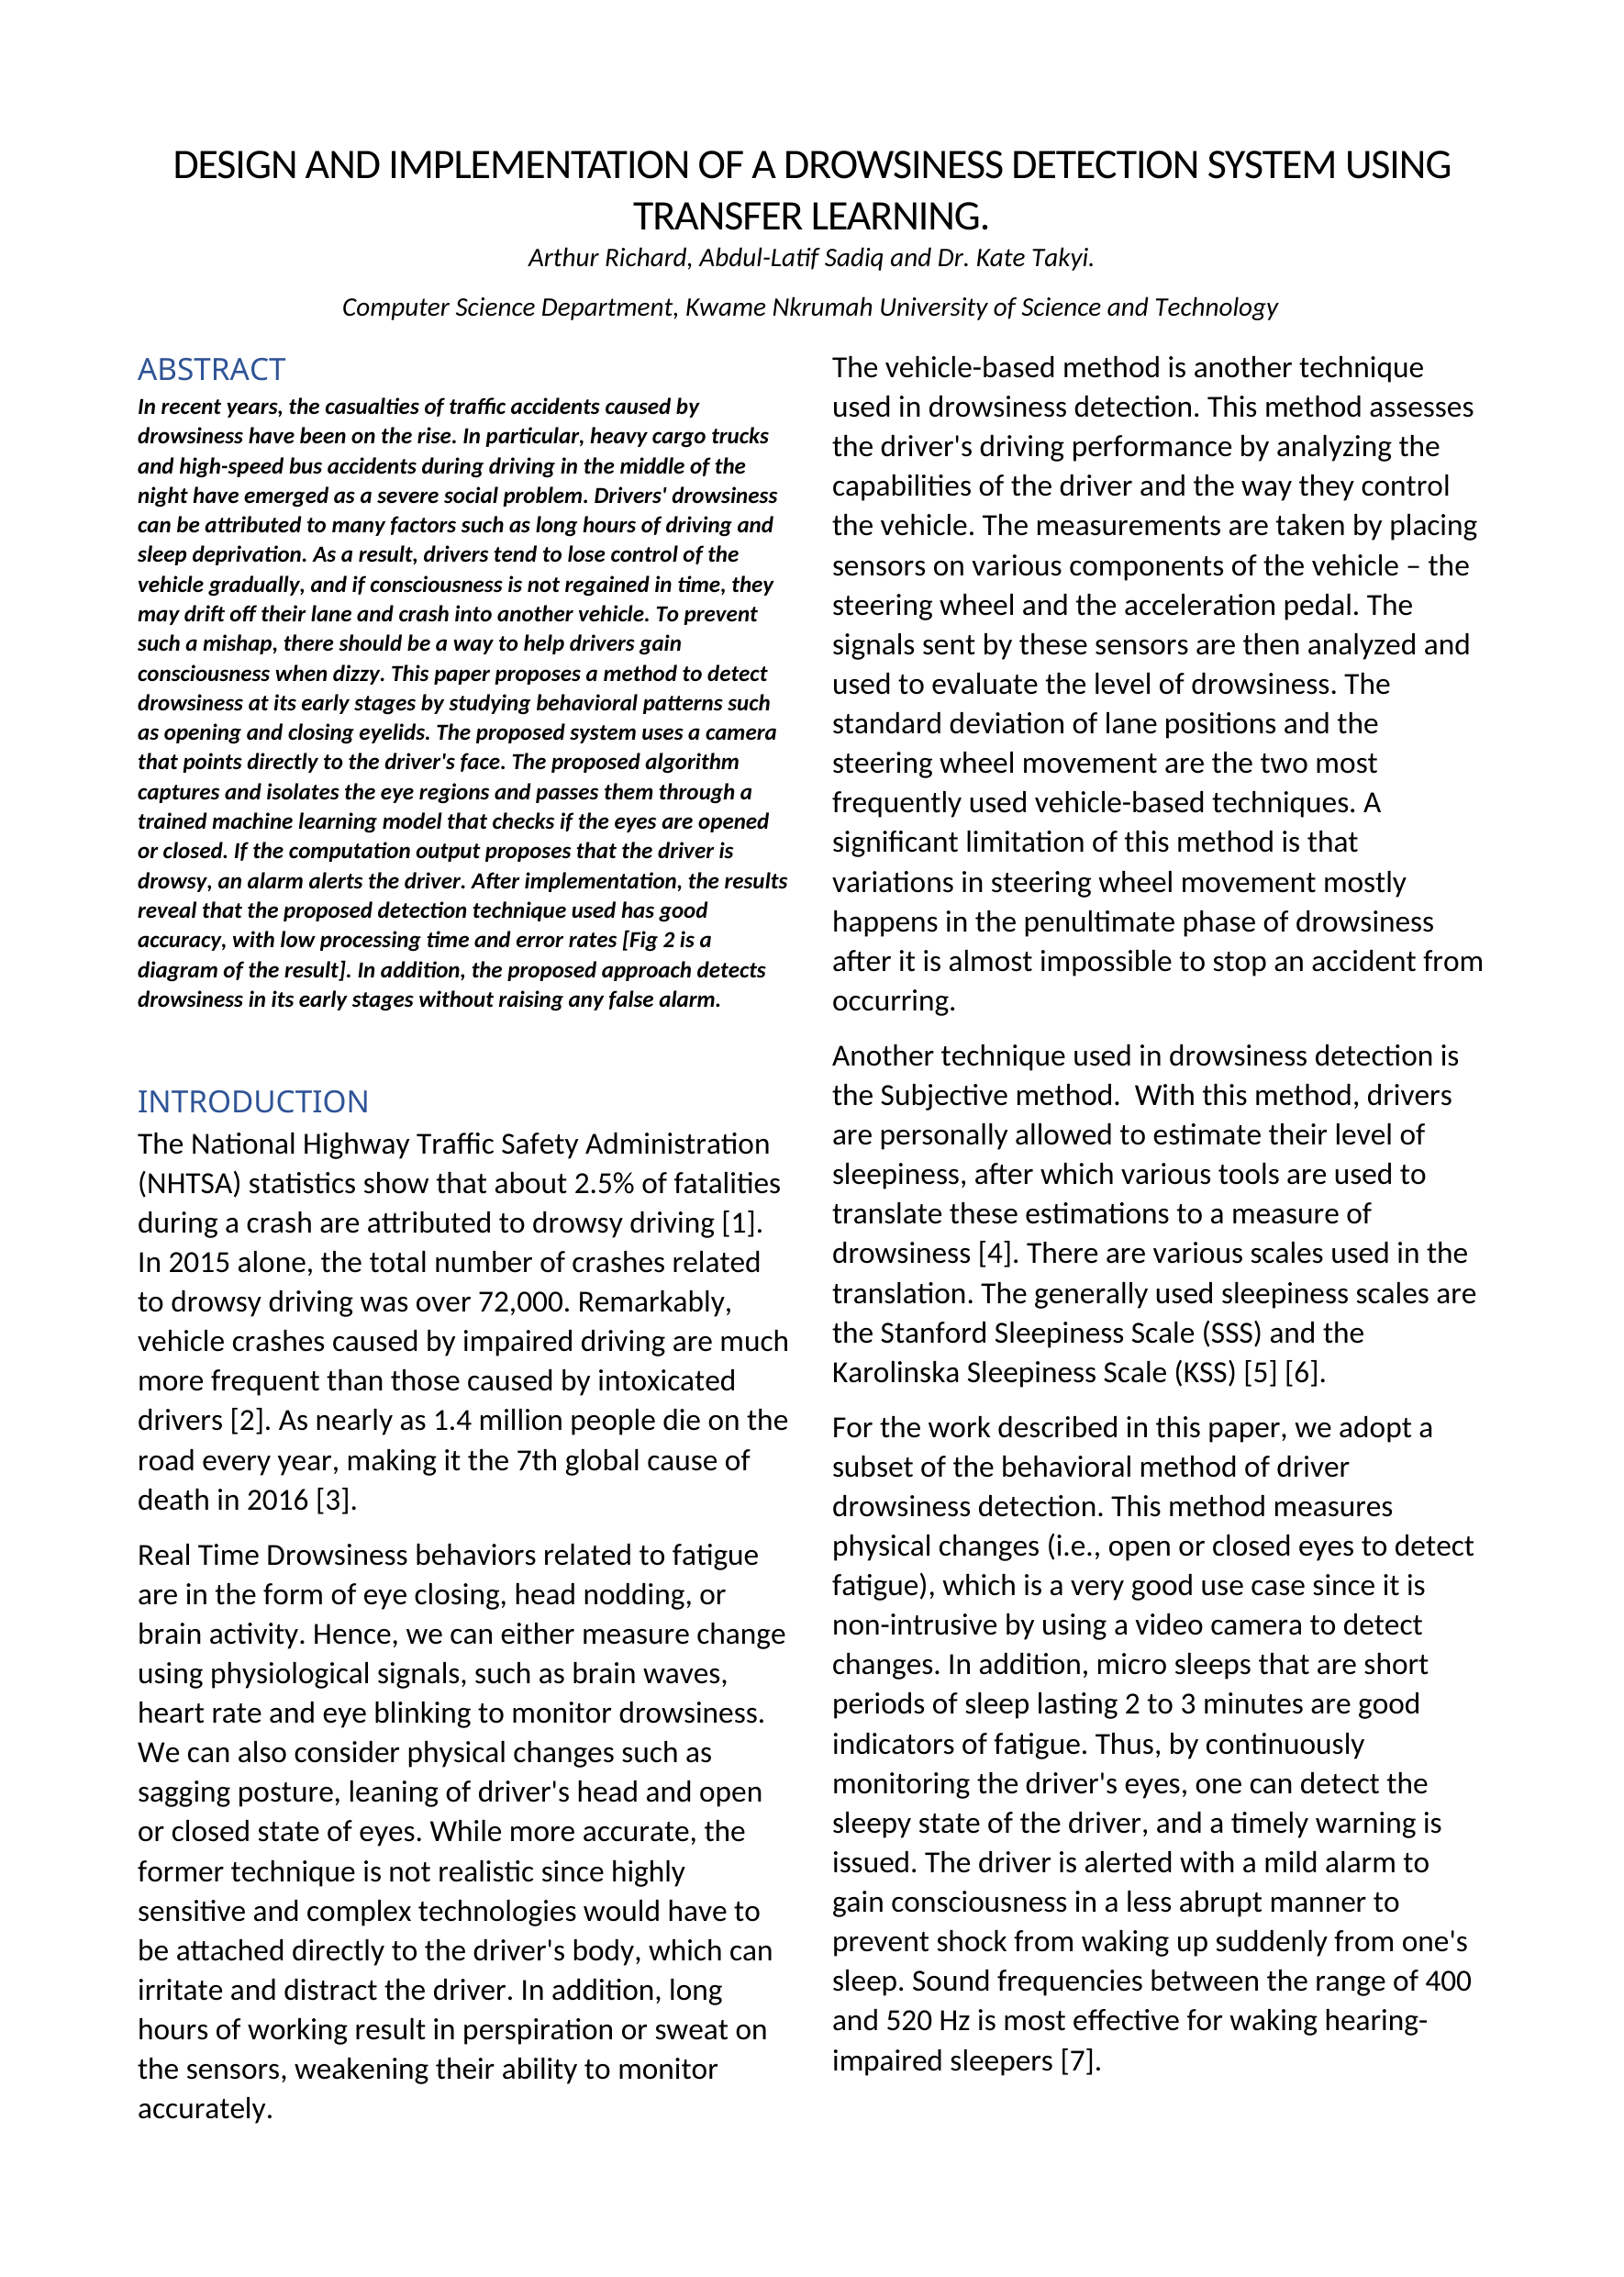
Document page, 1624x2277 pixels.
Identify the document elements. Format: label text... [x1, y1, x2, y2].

title DESIGN AND IMPLEMENTATION OF A DROWSINESS DETECTION SYSTEM USING TRANSFER LEARNING. [138, 138, 1486, 240]
subtitle INTRODUCTION [138, 1080, 792, 1122]
text Arthur Richard, Abdul-Latif Sadiq and Dr. Kate Takyi. [138, 240, 1486, 273]
text ABSTRACT [138, 348, 792, 389]
text Computer Science Department, Kwame Nkrumah University of Science and Technology [138, 290, 1486, 323]
text Real Time Drowsiness behaviors related to fatigue are in the form of eye closing, head nodding, or brain activity. Hence, we can either measure change using physiological signals, such as brain waves, heart rate and eye blinking to monitor drowsiness. We can also consider physical changes such as sagging posture, leaning of driver's head and open or closed state of eyes. While more accurate, the former technique is not realistic since highly sensitive and complex technologies would have to be attached directly to the driver's body, which can irritate and distract the driver. In addition, long hours of working result in perspiration or sweat on the sensors, weakening their ability to monitor accurately. [138, 1535, 792, 2126]
text The National Highway Traffic Safety Administration (NHTSA) statistics show that about 2.5% of fatalities during a crash are attributed to drowsy driving [1]. In 2015 alone, the total number of crashes related to drowsy driving was over 72,000. Remarkably, vehicle crashes caused by impaired driving are much more frequent than those caused by intoxicated drivers [2]. As nearly as 1.4 million people die on the road every year, making it the 7th global cause of death in 2016 [3]. [138, 1124, 792, 1517]
text Another technique used in drowsiness detection is the Subjective method. With this method, drivers are personally allowed to estimate their level of sleepiness, after which various tools are used to translate these estimations to a measure of drowsiness [4]. There are various scales used in the translation. The generally used sleepiness scales are the Stanford Sleepiness Scale (SSS) and the Karolinska Sleepiness Scale (KSS) [5] [6]. [832, 1036, 1486, 1390]
text For the work described in this paper, we adopt a subset of the behavioral method of driver drowsiness detection. This method measures physical changes (i.e., open or closed eyes to detect fatigue), which is a very good use case since it is non-intrusive by using a video camera to detect changes. In addition, micro sleeps that are short periods of sleep lasting 2 to 3 minutes are good indicators of fatigue. Thus, by continuously monitoring the driver's eyes, one can detect the sleepy state of the driver, and a timely warning is issued. The driver is alerted with a mild alarm to gain consciousness in a less abrupt manner to prevent shock from waking up suddenly from one's sleep. Sound frequencies between the range of 400 and 520 Hz is most effective for waking hearing-impaired sleepers [7]. [832, 1407, 1486, 2078]
text The vehicle-based method is another technique used in drowsiness detection. This method assesses the driver's driving performance by analyzing the capabilities of the driver and the way they control the vehicle. The measurements are taken by placing sensors on various components of the vehicle – the steering wheel and the acceleration pedal. The signals sent by these sensors are then analyzed and used to evaluate the level of drowsiness. The standard deviation of lane positions and the steering wheel movement are the two most frequently used vehicle-based techniques. A significant limitation of this method is that variations in steering wheel movement mostly happens in the penultimate phase of drowsiness after it is almost impossible to stop an accident from occurring. [832, 348, 1486, 1019]
text In recent years, the casualties of traffic accidents caused by drowsiness have been on the rise. In particular, heavy cargo trucks and high-speed bus accidents during driving in the middle of the night have emerged as a severe social problem. Drivers' drowsiness can be attributed to many factors such as long hours of driving and sleep deprivation. As a result, drivers tend to lose control of the vehicle gradually, and if consciousness is not regained in time, they may drift off their lane and crash into another vehicle. To prevent such a mishap, there should be a way to help drivers gain consciousness when dizzy. This paper proposes a method to detect drowsiness at its early stages by studying behavioral patterns such as opening and closing eyelids. The proposed system uses a camera that points directly to the driver's face. The proposed algorithm captures and isolates the eye regions and passes them through a trained machine learning model that checks if the eyes are opened or closed. If the computation output proposes that the driver is drowsy, an alarm alerts the driver. After implementation, the results reveal that the proposed detection technique used has good accuracy, with low processing time and error rates [Fig 2 is a diagram of the result]. In addition, the proposed approach detects drowsiness in its early stages without raising any false alarm. [138, 392, 792, 1012]
